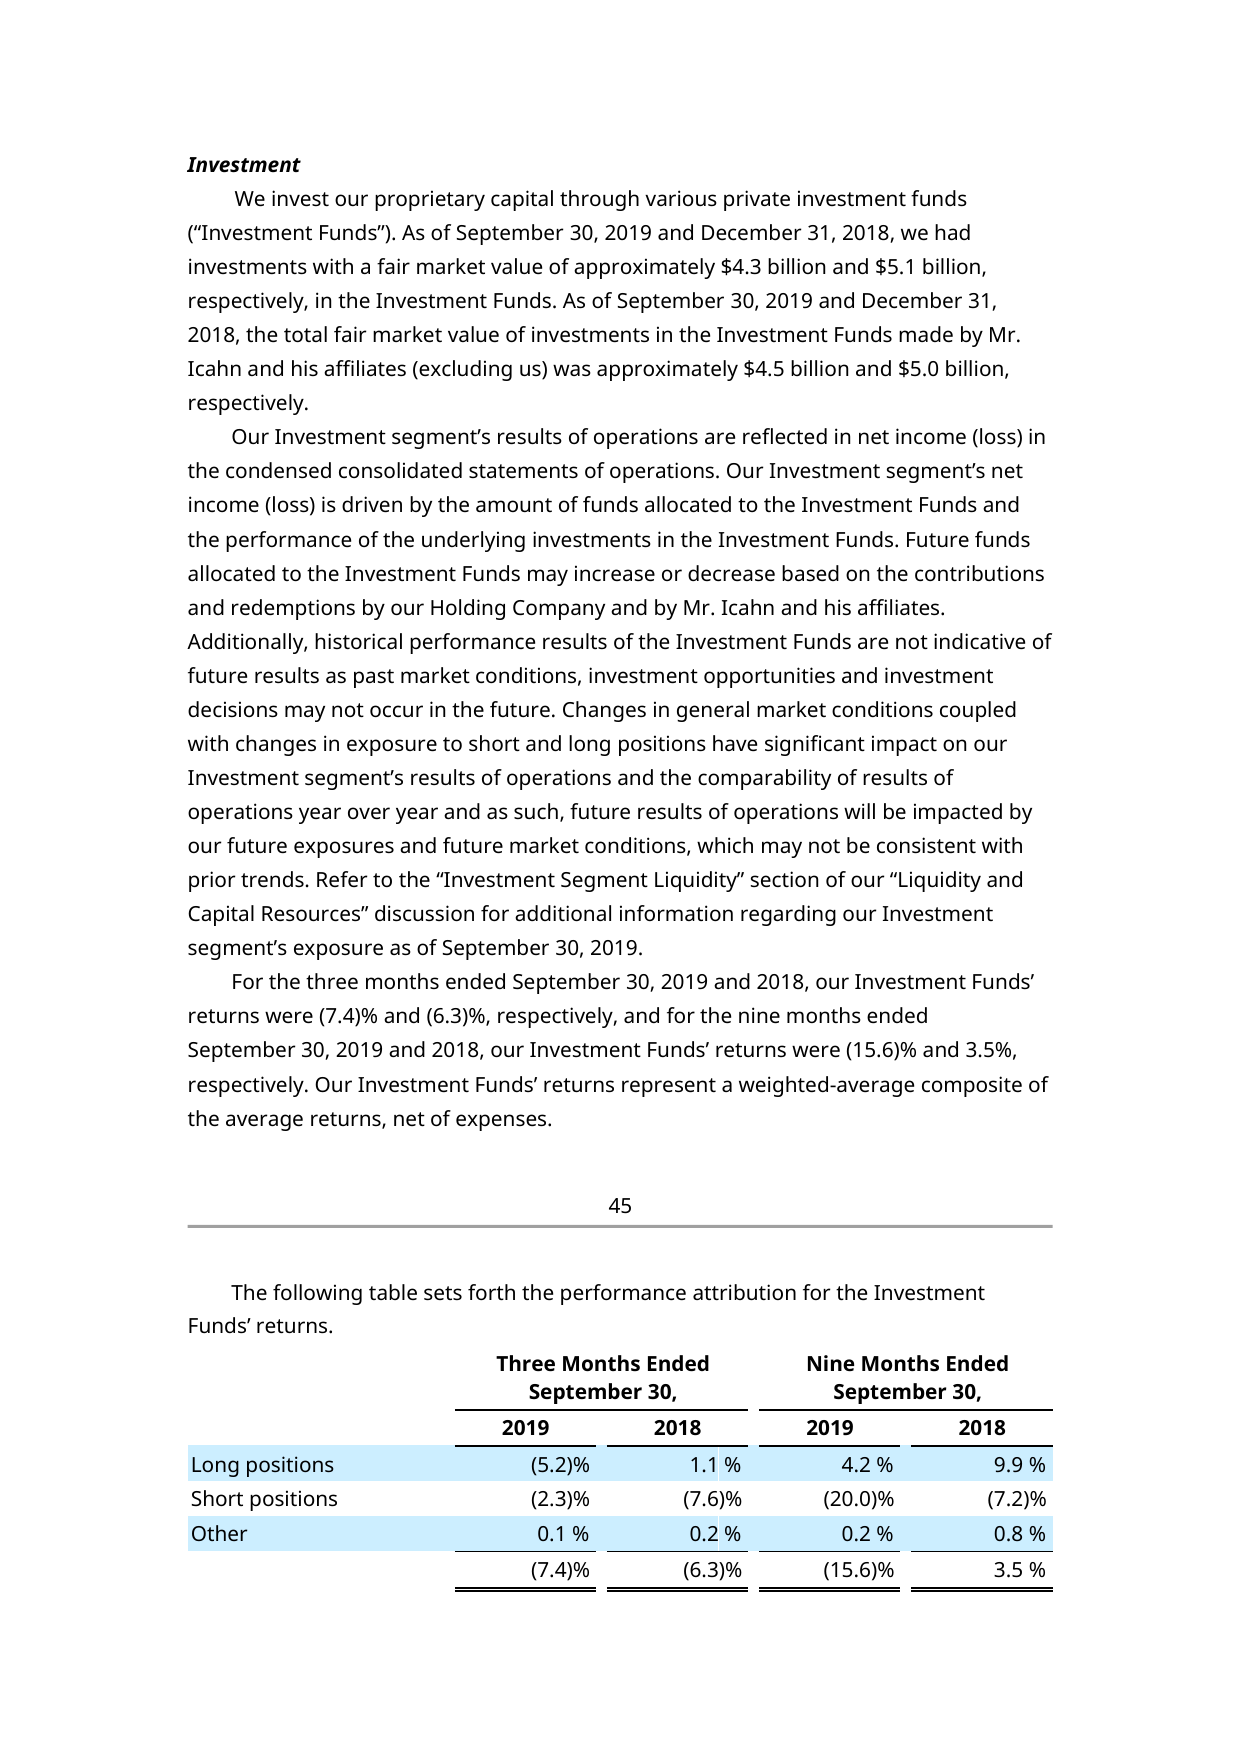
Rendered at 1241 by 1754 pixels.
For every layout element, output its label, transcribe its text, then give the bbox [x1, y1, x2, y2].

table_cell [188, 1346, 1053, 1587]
text 45 [187, 1191, 1053, 1219]
text We invest our proprietary capital through various private investment funds (“Investment Funds”). As of September 30, 2019 and December 31, 2018, we had investments with a fair market value of approximately $4.3 billion and $5.1 billion, respectively, in the Investment Funds. As of September 30, 2019 and December 31, 2018, the total fair market value of investments in the Investment Funds made by Mr. Icahn and his affiliates (excluding us) was approximately $4.5 billion and $5.0 billion, respectively. [187, 184, 1053, 417]
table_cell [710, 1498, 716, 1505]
text Our Investment segment’s results of operations are reflected in net income (loss) in the condensed consolidated statements of operations. Our Investment segment’s net income (loss) is driven by the amount of funds allocated to the Investment Funds and the performance of the underlying investments in the Investment Funds. Future funds allocated to the Investment Funds may increase or decrease based on the contributions and redemptions by our Holding Company and by Mr. Icahn and his affiliates. Additionally, historical performance results of the Investment Funds are not indicative of future results as past market conditions, investment opportunities and investment decisions may not occur in the future. Changes in general market conditions coupled with changes in exposure to short and long positions have significant impact on our Investment segment’s results of operations and the comparability of results of operations year over year and as such, future results of operations will be impacted by our future exposures and future market conditions, which may not be consistent with prior trends. Refer to the “Investment Segment Liquidity” section of our “Liquidity and Capital Resources” discussion for additional information regarding our Investment segment’s exposure as of September 30, 2019. [187, 422, 1053, 962]
text The following table sets forth the performance attribution for the Investment Funds’ returns. [187, 1278, 1053, 1340]
text For the three months ended September 30, 2019 and 2018, our Investment Funds’ returns were (7.4)% and (6.3)%, respectively, and for the nine months ended September 30, 2019 and 2018, our Investment Funds’ returns were (15.6)% and 3.5%, respectively. Our Investment Funds’ returns represent a weighted-average composite of the average returns, net of expenses. [187, 967, 1053, 1132]
text Investment [187, 150, 1053, 178]
